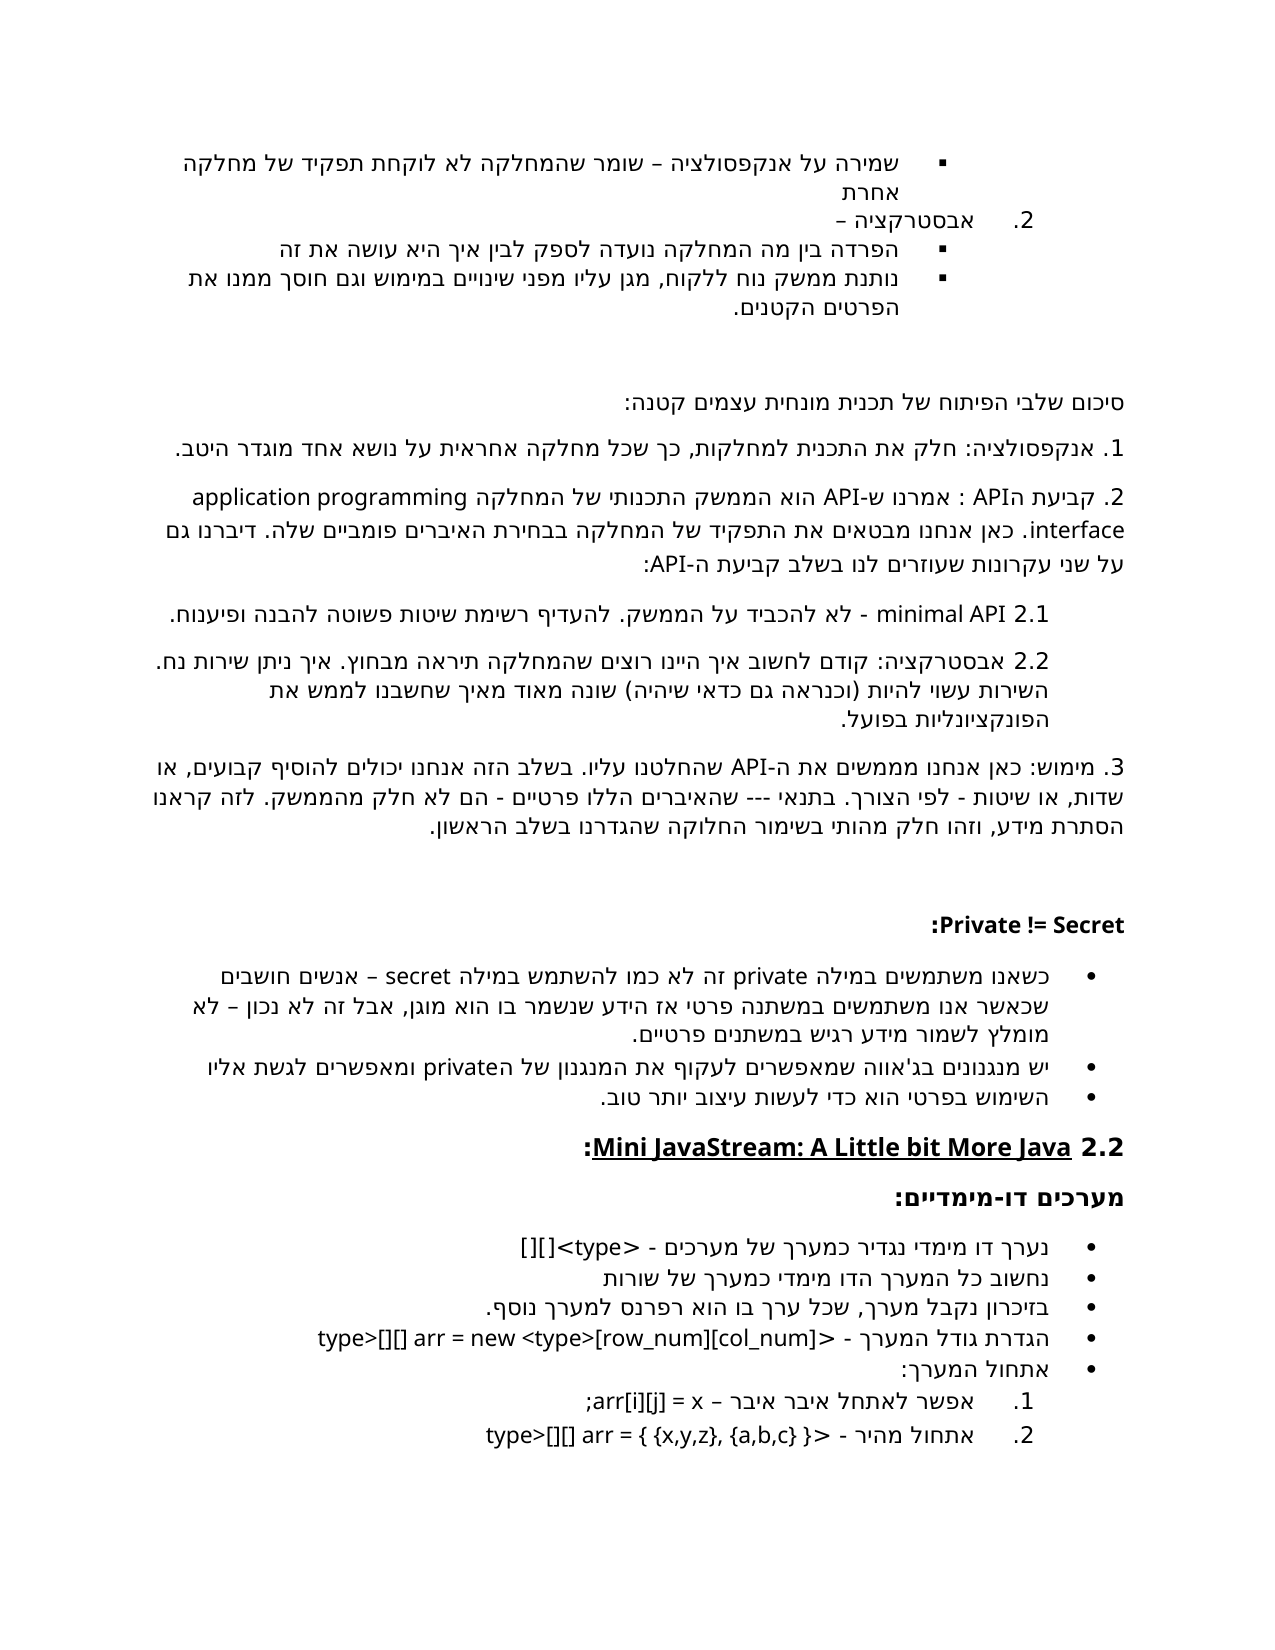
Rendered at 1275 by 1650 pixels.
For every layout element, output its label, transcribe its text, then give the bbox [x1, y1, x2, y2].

list הפרדה בין מה המחלקה נועדה לספק לבין איך היא עושה את זה [150, 236, 937, 263]
text 2.2 אבסטרקציה: קודם לחשוב איך היינו רוצים שהמחלקה תיראה מבחוץ. איך ניתן שירות נח. השירות עשוי להיות (וכנראה גם כדאי שיהיה) שונה מאוד מאיך שחשבנו לממש את הפונקציונליות בפועל. [150, 648, 1050, 732]
list יש מנגנונים בג'אווה שמאפשרים לעקוף את המנגנון של הprivate ומאפשרים לגשת אליו [150, 1050, 1087, 1082]
list אפשר לאתחל איבר איבר – arr[i][j] = x; [150, 1385, 1012, 1416]
text 2.2 Mini JavaStream: A Little bit More Java: [150, 1129, 1125, 1164]
list אבסטרקציה – [150, 207, 1012, 234]
text 2.1 minimal API - לא להכביד על הממשק. להעדיף רשימת שיטות פשוטה להבנה ופיענוח. [150, 598, 1125, 629]
text סיכום שלבי הפיתוח של תכנית מונחית עצמים קטנה: [150, 389, 1125, 416]
list אתחול מהיר - <type>[][] arr = { {x,y,z}, {a,b,c} } [150, 1419, 1012, 1450]
list השימוש בפרטי הוא כדי לעשות עיצוב יותר טוב. [150, 1084, 1087, 1111]
text Private != Secret: [150, 909, 1125, 940]
list אתחול המערך: [150, 1356, 1087, 1383]
list נערך דו מימדי נגדיר כמערך של מערכים - <type>[][] [150, 1231, 1087, 1262]
list נחשוב כל המערך הדו מימדי כמערך של שורות [150, 1265, 1087, 1292]
list שמירה על אנקפסולציה – שומר שהמחלקה לא לוקחת תפקיד של מחלקה אחרת [150, 150, 937, 205]
list כשאנו משתמשים במילה private זה לא כמו להשתמש במילה secret – אנשים חושבים שכאשר אנו משתמשים במשתנה פרטי אז הידע שנשמר בו הוא מוגן, אבל זה לא נכון – לא מומלץ לשמור מידע רגיש במשתנים פרטיים. [150, 959, 1087, 1048]
text מערכים דו-מימדיים: [150, 1183, 1125, 1212]
text 2. קביעת הAPI : אמרנו ש-API הוא הממשק התכנותי של המחלקה application programming interface. כאן אנחנו מבטאים את התפקיד של המחלקה בבחירת האיברים פומביים שלה. דיברנו גם על שני עקרונות שעוזרים לנו בשלב קביעת ה-API: [150, 480, 1125, 579]
list בזיכרון נקבל מערך, שכל ערך בו הוא רפרנס למערך נוסף. [150, 1294, 1087, 1320]
text 1. אנקפסולציה: חלק את התכנית למחלקות, כך שכל מחלקה אחראית על נושא אחד מוגדר היטב. [150, 435, 1125, 462]
text 3. מימוש: כאן אנחנו מממשים את ה-API שהחלטנו עליו. בשלב הזה אנחנו יכולים להוסיף קבועים, או שדות, או שיטות - לפי הצורך. בתנאי --- שהאיברים הללו פרטיים - הם לא חלק מהממשק. לזה קראנו הסתרת מידע, וזהו חלק מהותי בשימור החלוקה שהגדרנו בשלב הראשון. [150, 751, 1125, 840]
list נותנת ממשק נוח ללקוח, מגן עליו מפני שינויים במימוש וגם חוסך ממנו את הפרטים הקטנים. [150, 265, 937, 320]
list הגדרת גודל המערך - <type>[][] arr = new <type>[row_num][col_num] [150, 1322, 1087, 1354]
